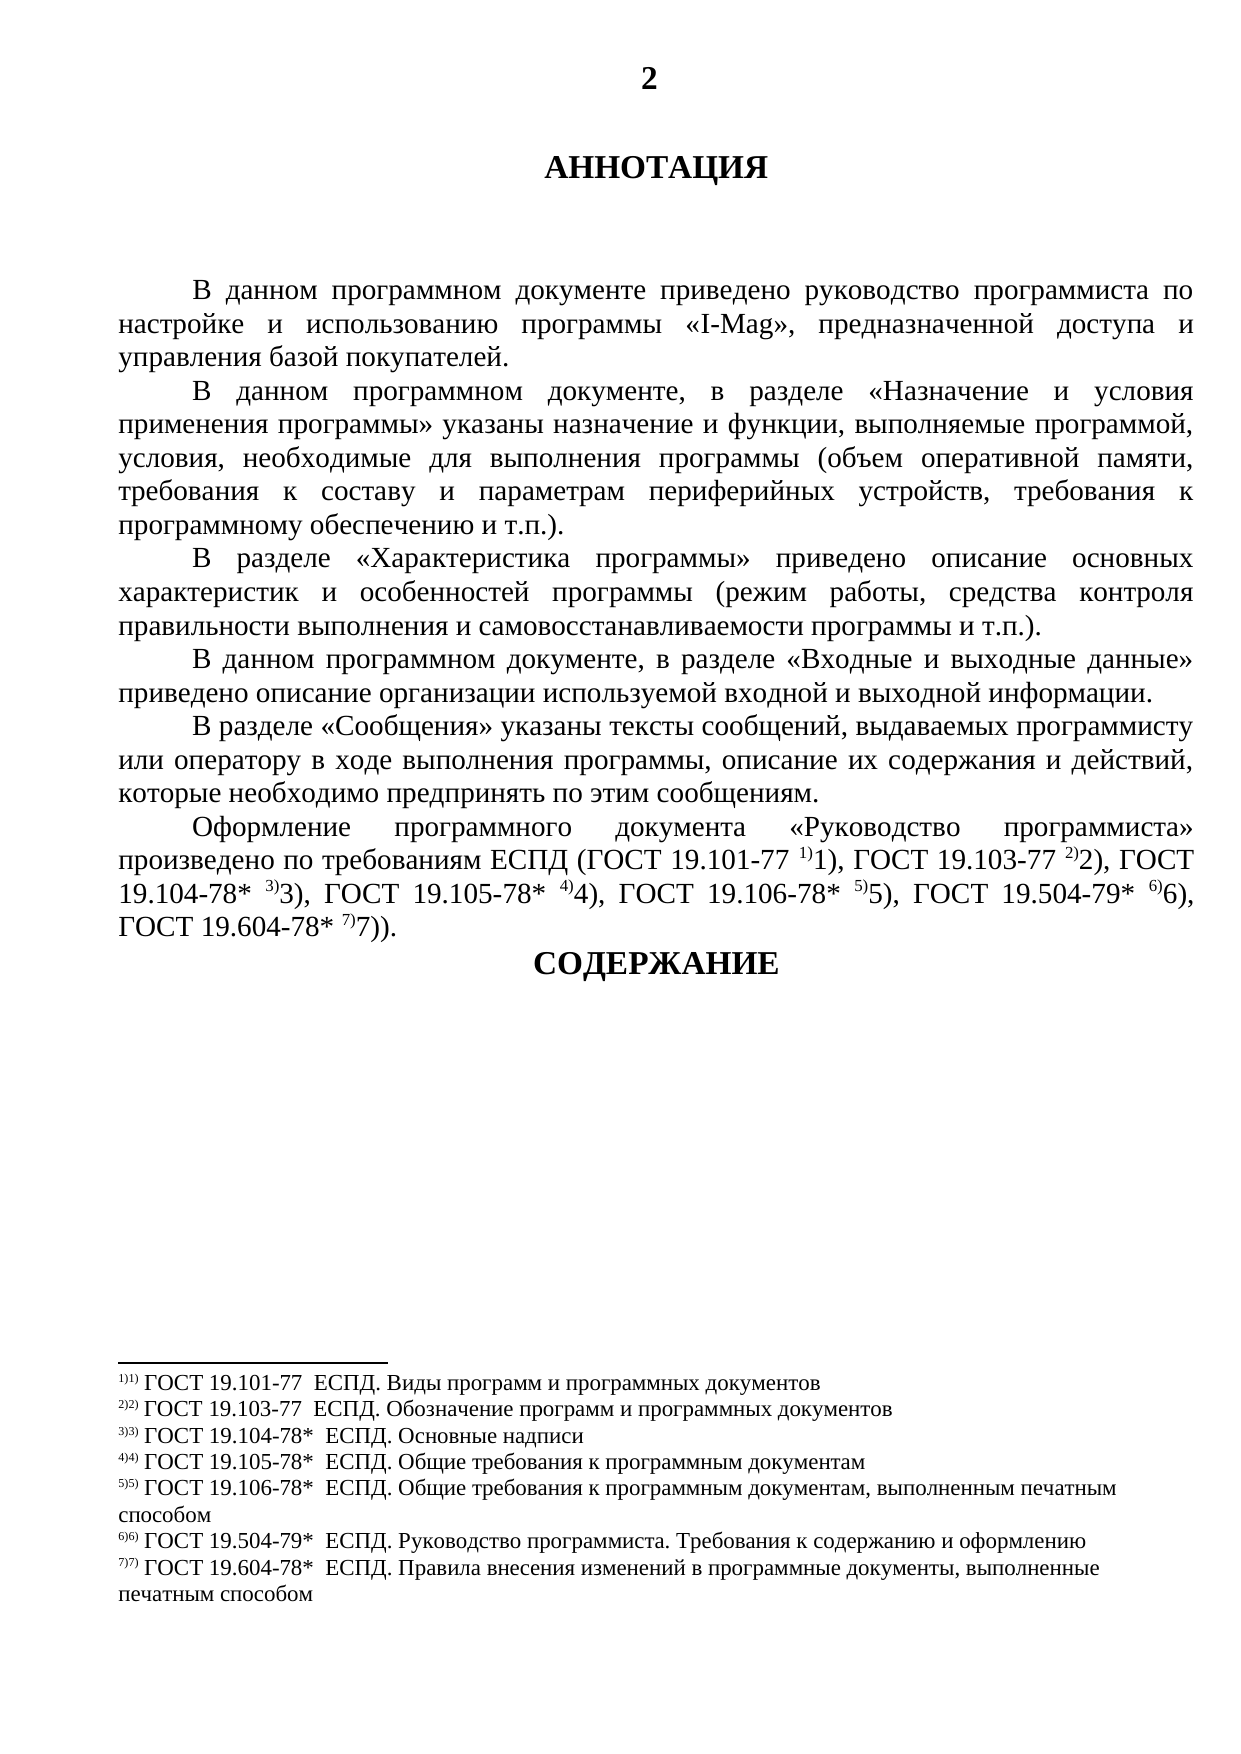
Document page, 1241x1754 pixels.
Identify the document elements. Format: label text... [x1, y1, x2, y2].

text В данном программном документе, в разделе «Входные и выходные данные» приведено описание организации используемой входной и выходной информации. [118, 641, 1194, 708]
text В разделе «Характеристика программы» приведено описание основных характеристик и особенностей программы (режим работы, средства контроля правильности выполнения и самовосстанавливаемости программы и т.п.). [118, 541, 1194, 641]
text В данном программном документе приведено руководство программиста по настройке и использованию программы «I-Mag», предназначенной доступа и управления базой покупателей. [118, 272, 1194, 373]
text Оформление программного документа «Руководство программиста» произведено по требованиям ЕСПД (ГОСТ 19.101-77 1), ГОСТ 19.103-77 2), ГОСТ 19.104-78* 3), ГОСТ 19.105-78* 4), ГОСТ 19.106-78* 5), ГОСТ 19.504-79* 6), ГОСТ 19.604-78* 7)). [118, 809, 1194, 943]
subtitle Аннотация [118, 148, 1194, 186]
text В разделе «Сообщения» указаны тексты сообщений, выдаваемых программисту или оператору в ходе выполнения программы, описание их содержания и действий, которые необходимо предпринять по этим сообщениям. [118, 708, 1194, 809]
subtitle Содержание [118, 943, 1194, 981]
text В данном программном документе, в разделе «Назначение и условия применения программы» указаны назначение и функции, выполняемые программой, условия, необходимые для выполнения программы (объем оперативной памяти, требования к составу и параметрам периферийных устройств, требования к программному обеспечению и т.п.). [118, 373, 1194, 541]
